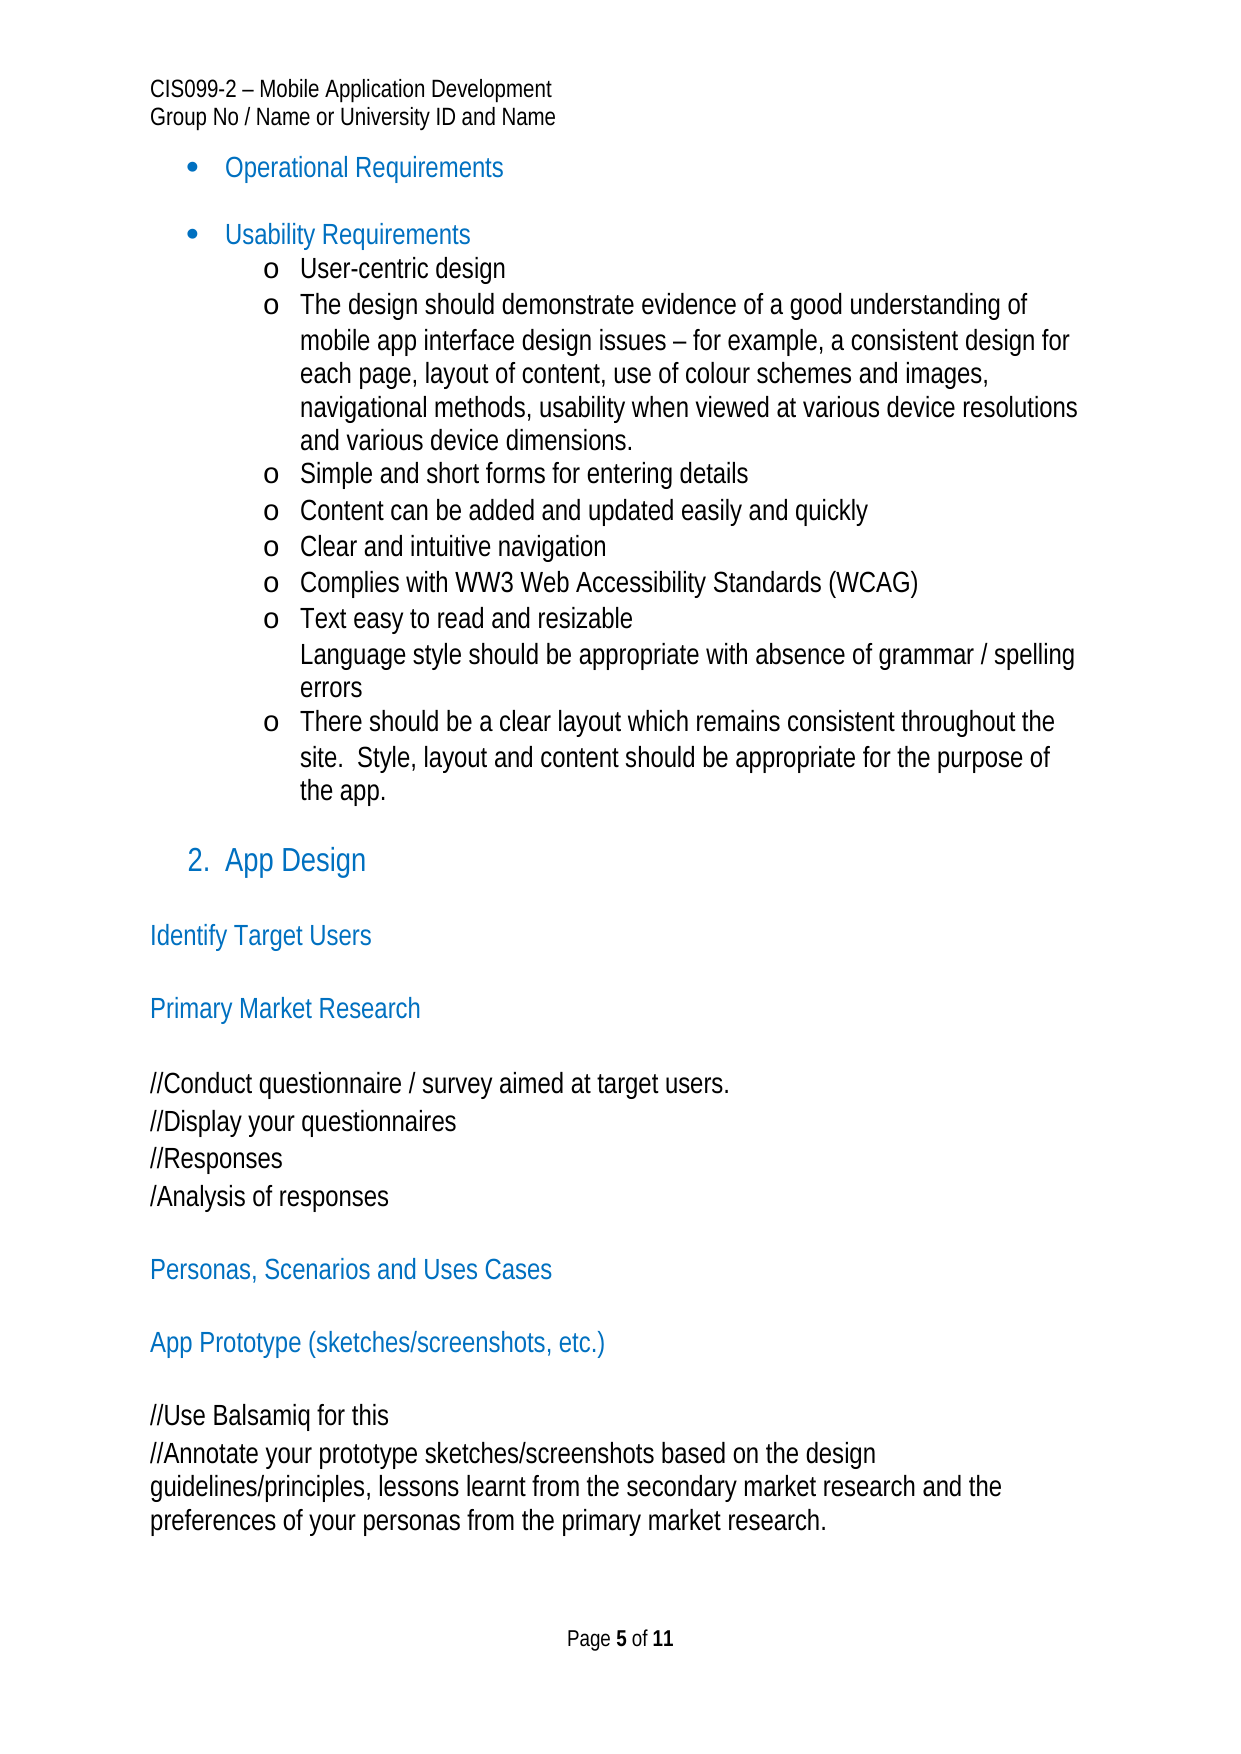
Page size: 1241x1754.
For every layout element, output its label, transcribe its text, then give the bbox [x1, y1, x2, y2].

list Usability Requirements [187, 217, 1090, 251]
text App Prototype (sketches/screenshots, etc.) [150, 1325, 1090, 1359]
list User-centric design [262, 251, 1090, 287]
list The design should demonstrate evidence of a good understanding of mobile app interface design issues – for example, a consistent design for each page, layout of content, use of colour schemes and images, navigational methods, usability when viewed at various device resolutions and various device dimensions. [262, 287, 1090, 457]
text //Conduct questionnaire / survey aimed at target users. [150, 1066, 1090, 1100]
text //Display your questionnaires [150, 1104, 1090, 1137]
list Content can be added and updated easily and quickly [262, 493, 1090, 529]
text Primary Market Research [150, 991, 1090, 1024]
list App Design [187, 840, 1090, 878]
list Simple and short forms for entering details [262, 457, 1090, 493]
text //Responses [150, 1141, 1090, 1175]
text Personas, Scenarios and Uses Cases [150, 1252, 1090, 1286]
list Complies with WW3 Web Accessibility Standards (WCAG) [262, 565, 1090, 601]
text //Annotate your prototype sketches/screenshots based on the design guidelines/principles, lessons learnt from the secondary market research and the preferences of your personas from the primary market research. [150, 1436, 1090, 1536]
text //Use Balsamiq for this [150, 1398, 1090, 1432]
list Operational Requirements [187, 150, 1090, 184]
list Text easy to read and resizable Language style should be appropriate with absence of grammar / spelling errors [262, 601, 1090, 704]
list Clear and intuitive navigation [262, 529, 1090, 565]
text /Analysis of responses [150, 1179, 1090, 1212]
list There should be a clear layout which remains consistent throughout the site. Style, layout and content should be appropriate for the purpose of the app. [262, 704, 1090, 807]
text Identify Target Users [150, 918, 1090, 951]
